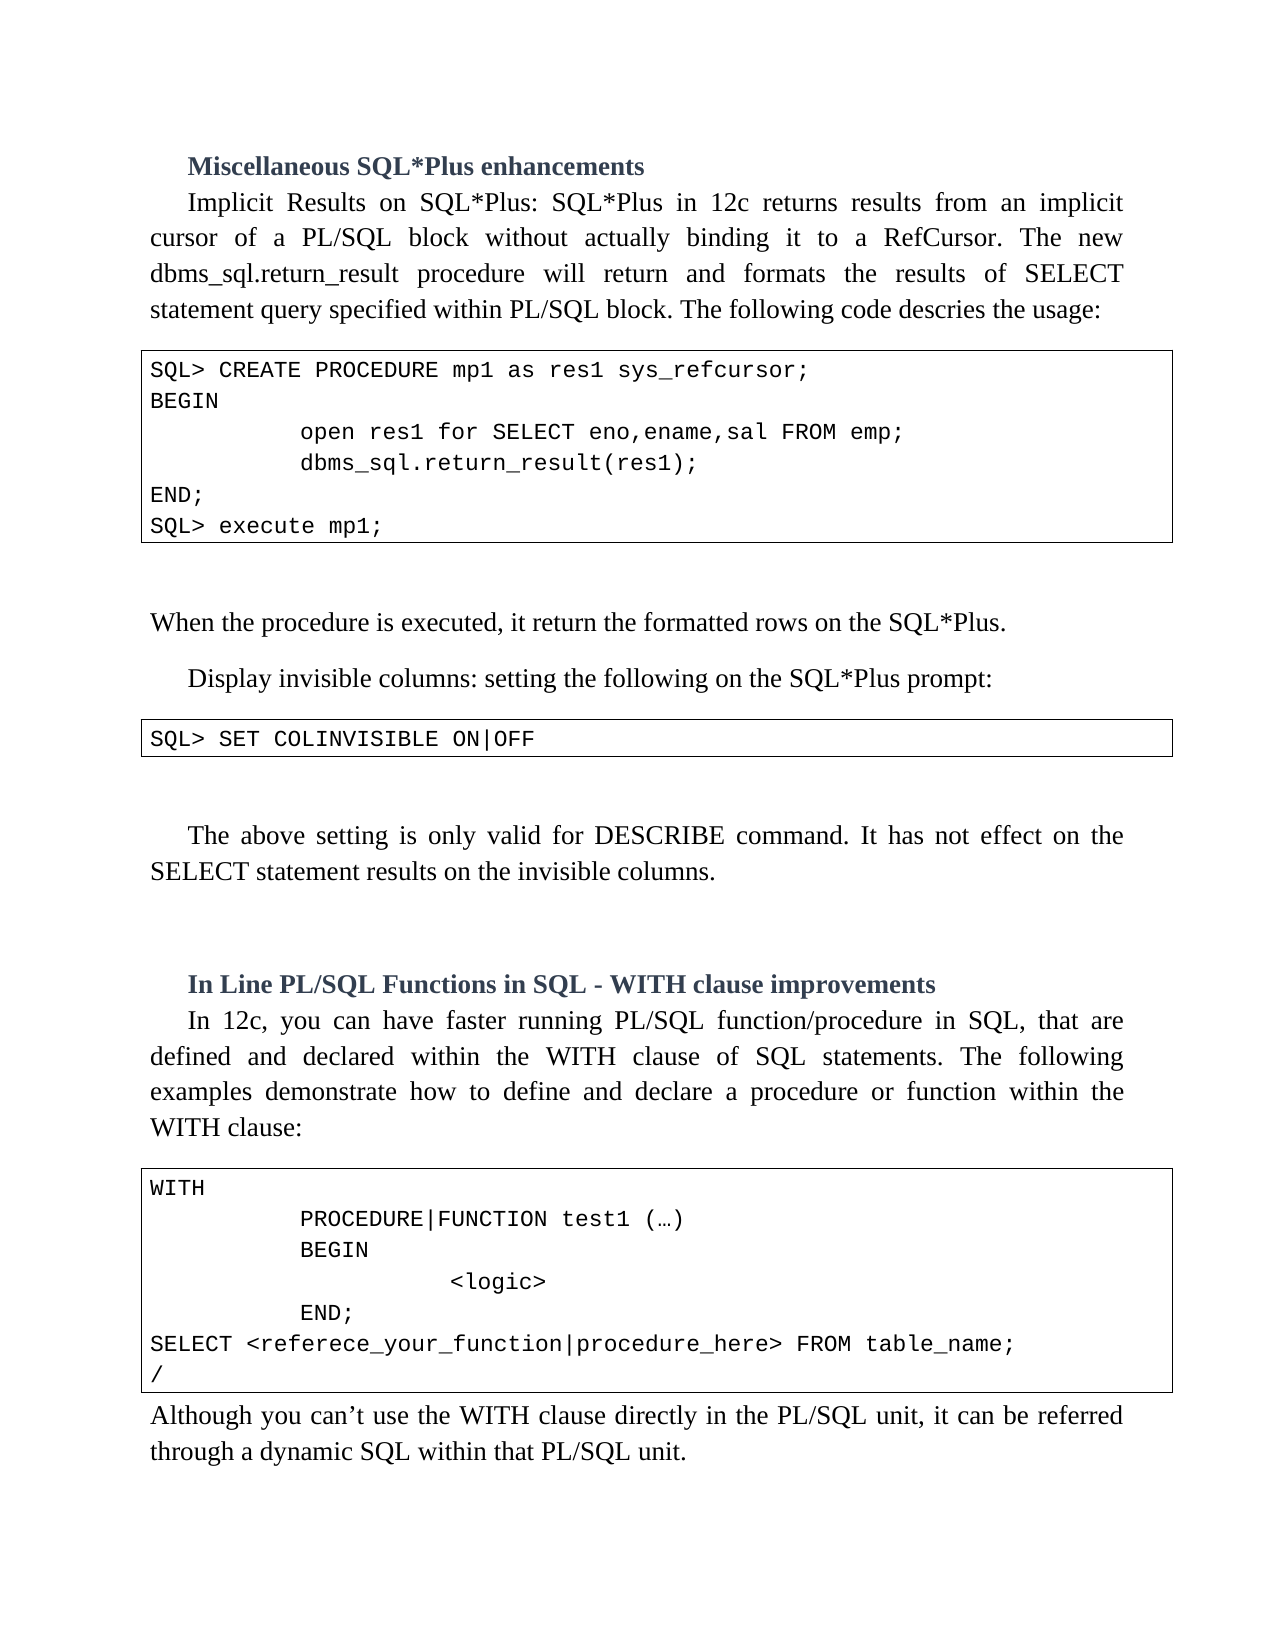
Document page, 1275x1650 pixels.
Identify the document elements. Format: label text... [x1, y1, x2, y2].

text WITH [142, 1169, 1172, 1199]
text BEGIN [142, 381, 1172, 412]
text / [142, 1355, 1172, 1392]
text Display invisible columns: setting the following on the SQL*Plus prompt: [150, 663, 1125, 694]
text PROCEDURE|FUNCTION test1 (…) [142, 1199, 1172, 1230]
text Implicit Results on SQL*Plus: SQL*Plus in 12c returns results from an implicit cursor of a PL/SQL block without actually binding it to a RefCursor. The new dbms_sql.return_result procedure will return and formats the results of SELECT statement query specified within PL/SQL block. The following code descries the usage: [150, 186, 1125, 324]
text dbms_sql.return_result(res1); [142, 443, 1172, 474]
text BEGIN [142, 1230, 1172, 1262]
text SQL> execute mp1; [142, 506, 1172, 542]
text END; [142, 1293, 1172, 1324]
text The above setting is only valid for DESCRIBE command. It has not effect on the SELECT statement results on the invisible columns. [150, 819, 1125, 886]
text END; [142, 474, 1172, 506]
subtitle Miscellaneous SQL*Plus enhancements [150, 150, 1125, 181]
subtitle In Line PL/SQL Functions in SQL - WITH clause improvements [150, 968, 1125, 999]
text <logic> [142, 1262, 1172, 1293]
text SELECT <referece_your_function|procedure_here> FROM table_name; [142, 1324, 1172, 1355]
text open res1 for SELECT eno,ename,sal FROM emp; [142, 412, 1172, 443]
text SQL> CREATE PROCEDURE mp1 as res1 sys_refcursor; [142, 351, 1172, 381]
text In 12c, you can have faster running PL/SQL function/procedure in SQL, that are defined and declared within the WITH clause of SQL statements. The following examples demonstrate how to define and declare a procedure or function within the WITH clause: [150, 1004, 1125, 1142]
text When the procedure is executed, it return the formatted rows on the SQL*Plus. [150, 606, 1125, 637]
text Although you can’t use the WITH clause directly in the PL/SQL unit, it can be referred through a dynamic SQL within that PL/SQL unit. [150, 1399, 1125, 1466]
text SQL> SET COLINVISIBLE ON|OFF [142, 720, 1172, 756]
